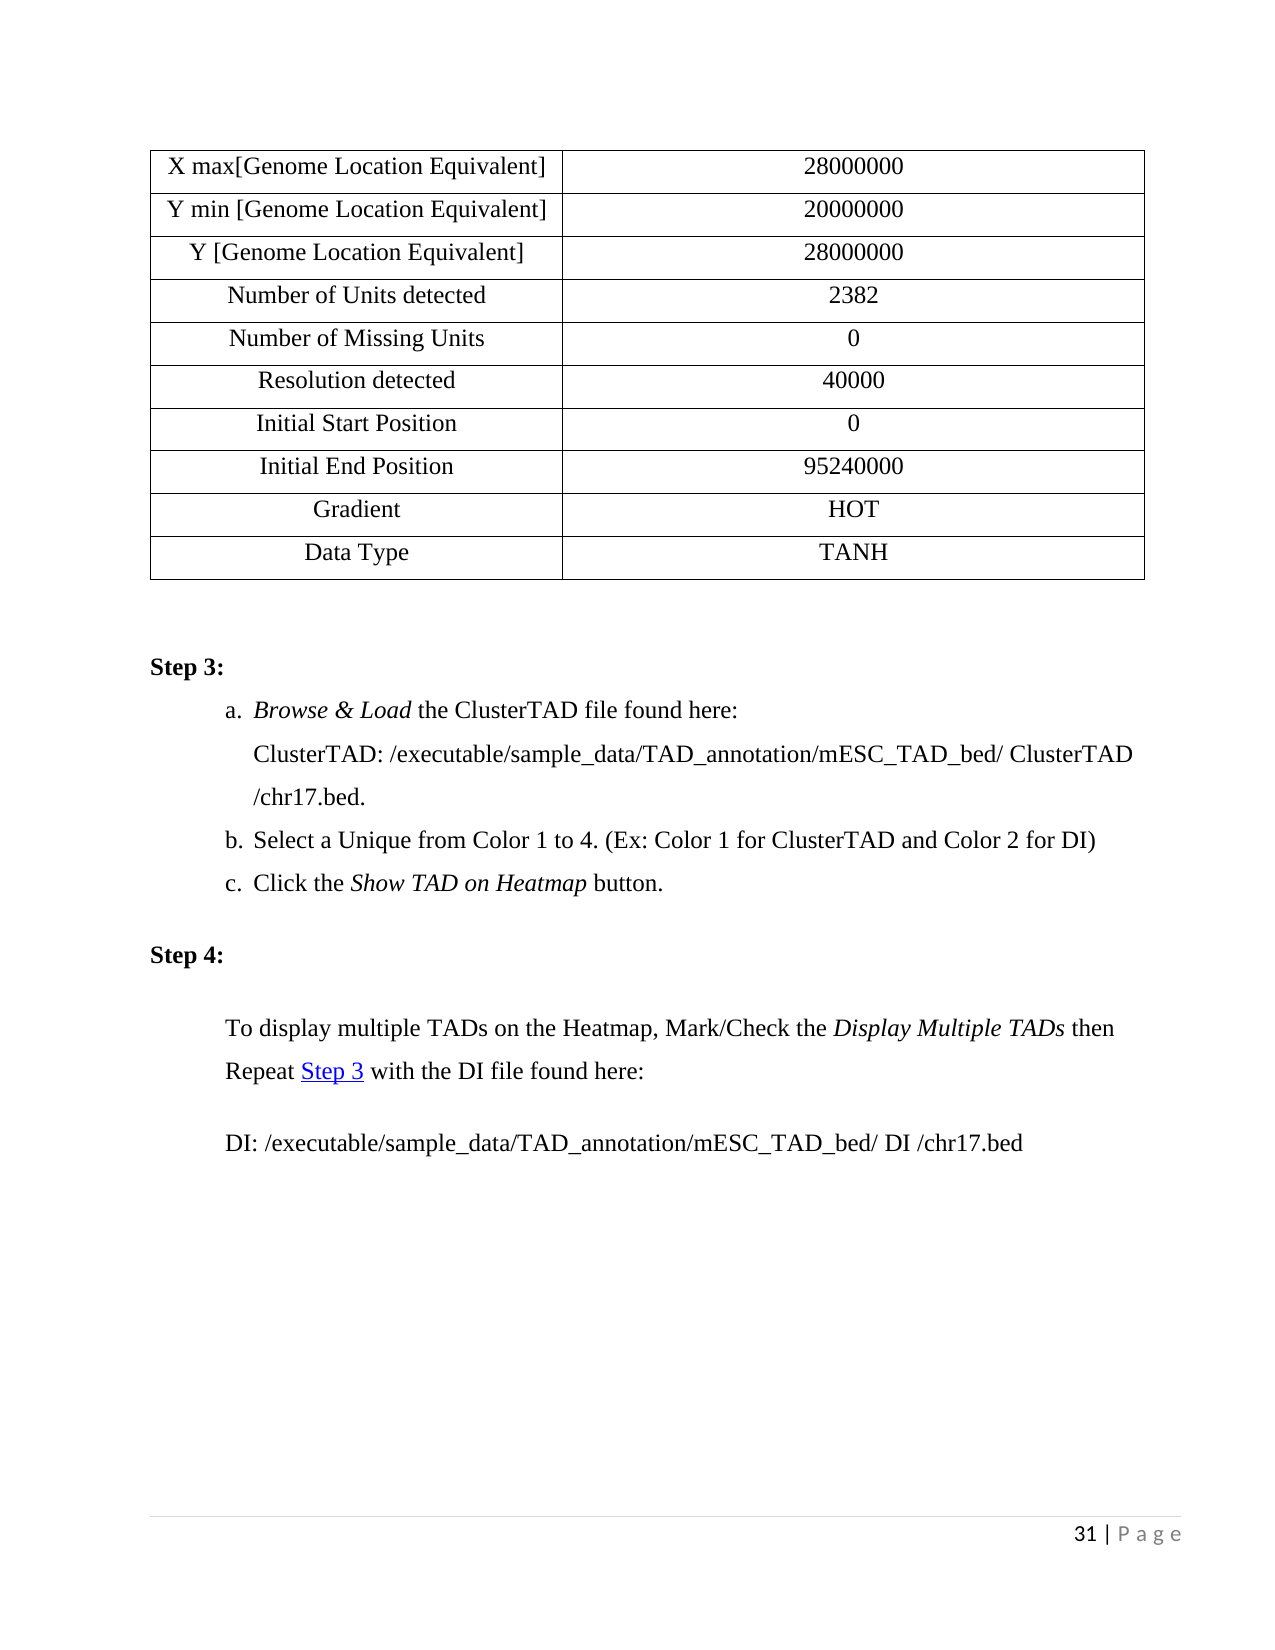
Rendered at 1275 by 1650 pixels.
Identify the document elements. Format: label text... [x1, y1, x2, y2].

table_cell Initial Start Position [151, 409, 562, 450]
table_cell 20000000 [563, 194, 1144, 236]
table_cell 28000000 [563, 237, 1144, 279]
text To display multiple TADs on the Heatmap, Mark/Check the Display Multiple TADs then Repeat Step 3 with the DI file found here: [225, 1013, 1181, 1084]
table_cell X max[Genome Location Equivalent] [151, 151, 562, 193]
table_cell 2382 [563, 280, 1144, 322]
list ClusterTAD: /executable/sample_data/TAD_annotation/mESC_TAD_bed/ ClusterTAD /chr17.bed. [253, 739, 1181, 811]
table_cell 95240000 [563, 451, 1144, 493]
table_cell Resolution detected [151, 366, 562, 407]
table_cell Y min [Genome Location Equivalent] [151, 194, 562, 236]
table_cell 0 [563, 409, 1144, 450]
table_cell TANH [563, 537, 1144, 579]
table_cell 28000000 [563, 151, 1144, 193]
table_cell HOT [563, 494, 1144, 536]
table_cell 0 [563, 323, 1144, 364]
list Select a Unique from Color 1 to 4. (Ex: Color 1 for ClusterTAD and Color 2 for DI) [225, 825, 1181, 854]
list Browse & Load the ClusterTAD file found here: [225, 696, 1181, 724]
text DI: /executable/sample_data/TAD_annotation/mESC_TAD_bed/ DI /chr17.bed [225, 1128, 1181, 1157]
text Step 4: [150, 940, 1181, 969]
table_cell Gradient [151, 494, 562, 536]
table_cell Data Type [151, 537, 562, 579]
table_cell 40000 [563, 366, 1144, 407]
table_cell Number of Missing Units [151, 323, 562, 364]
table_cell Initial End Position [151, 451, 562, 493]
table_cell Number of Units detected [151, 280, 562, 322]
list Step 3: [150, 652, 1181, 681]
list Click the Show TAD on Heatmap button. [225, 868, 1181, 897]
table_cell Y [Genome Location Equivalent] [151, 237, 562, 279]
